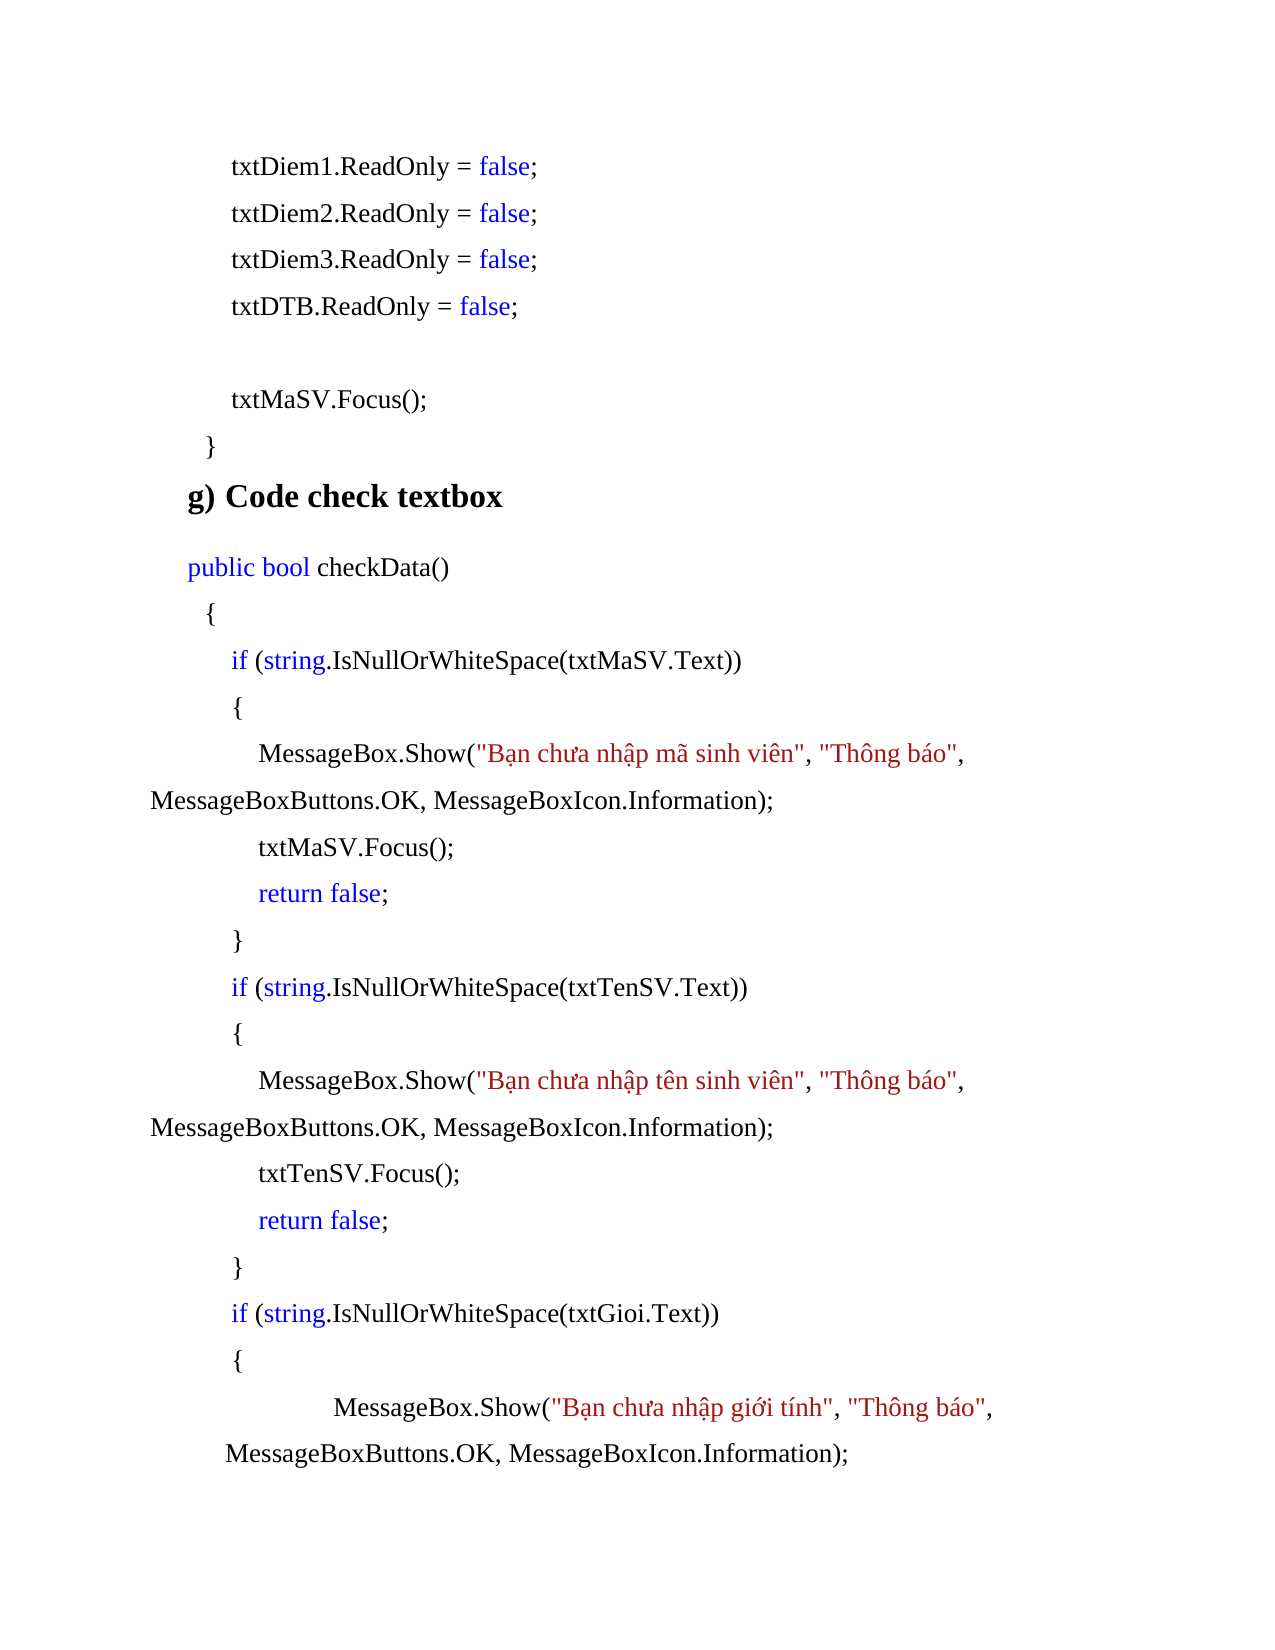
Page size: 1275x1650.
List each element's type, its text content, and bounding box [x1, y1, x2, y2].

text return false; [150, 1204, 1125, 1235]
text txtMaSV.Focus(); [150, 383, 1125, 414]
text if (string.IsNullOrWhiteSpace(txtGioi.Text)) [150, 1297, 1125, 1329]
text { [150, 1344, 1125, 1375]
text txtDTB.ReadOnly = false; [150, 290, 1125, 321]
text { [150, 597, 1125, 629]
text txtTenSV.Focus(); [150, 1157, 1125, 1189]
text MessageBox.Show("Bạn chưa nhập tên sinh viên", "Thông báo", MessageBoxButtons.OK, MessageBoxIcon.Information); [150, 1064, 1125, 1142]
text txtDiem2.ReadOnly = false; [150, 197, 1125, 228]
text txtMaSV.Focus(); [150, 831, 1125, 862]
text public bool checkData() [187, 551, 1125, 582]
text } [150, 924, 1125, 955]
list Code check textbox [187, 477, 1125, 515]
text MessageBox.Show("Bạn chưa nhập mã sinh viên", "Thông báo", MessageBoxButtons.OK, MessageBoxIcon.Information); [150, 737, 1125, 815]
text if (string.IsNullOrWhiteSpace(txtTenSV.Text)) [150, 971, 1125, 1002]
text txtDiem3.ReadOnly = false; [150, 243, 1125, 274]
list MessageBox.Show("Bạn chưa nhập giới tính", "Thông báo", MessageBoxButtons.OK, MessageBoxIcon.Information); [225, 1391, 1125, 1469]
text } [150, 430, 1125, 461]
text } [150, 1251, 1125, 1282]
text txtDiem1.ReadOnly = false; [150, 150, 1125, 181]
text { [150, 1017, 1125, 1049]
text if (string.IsNullOrWhiteSpace(txtMaSV.Text)) [150, 644, 1125, 675]
text { [150, 691, 1125, 722]
text return false; [150, 877, 1125, 909]
